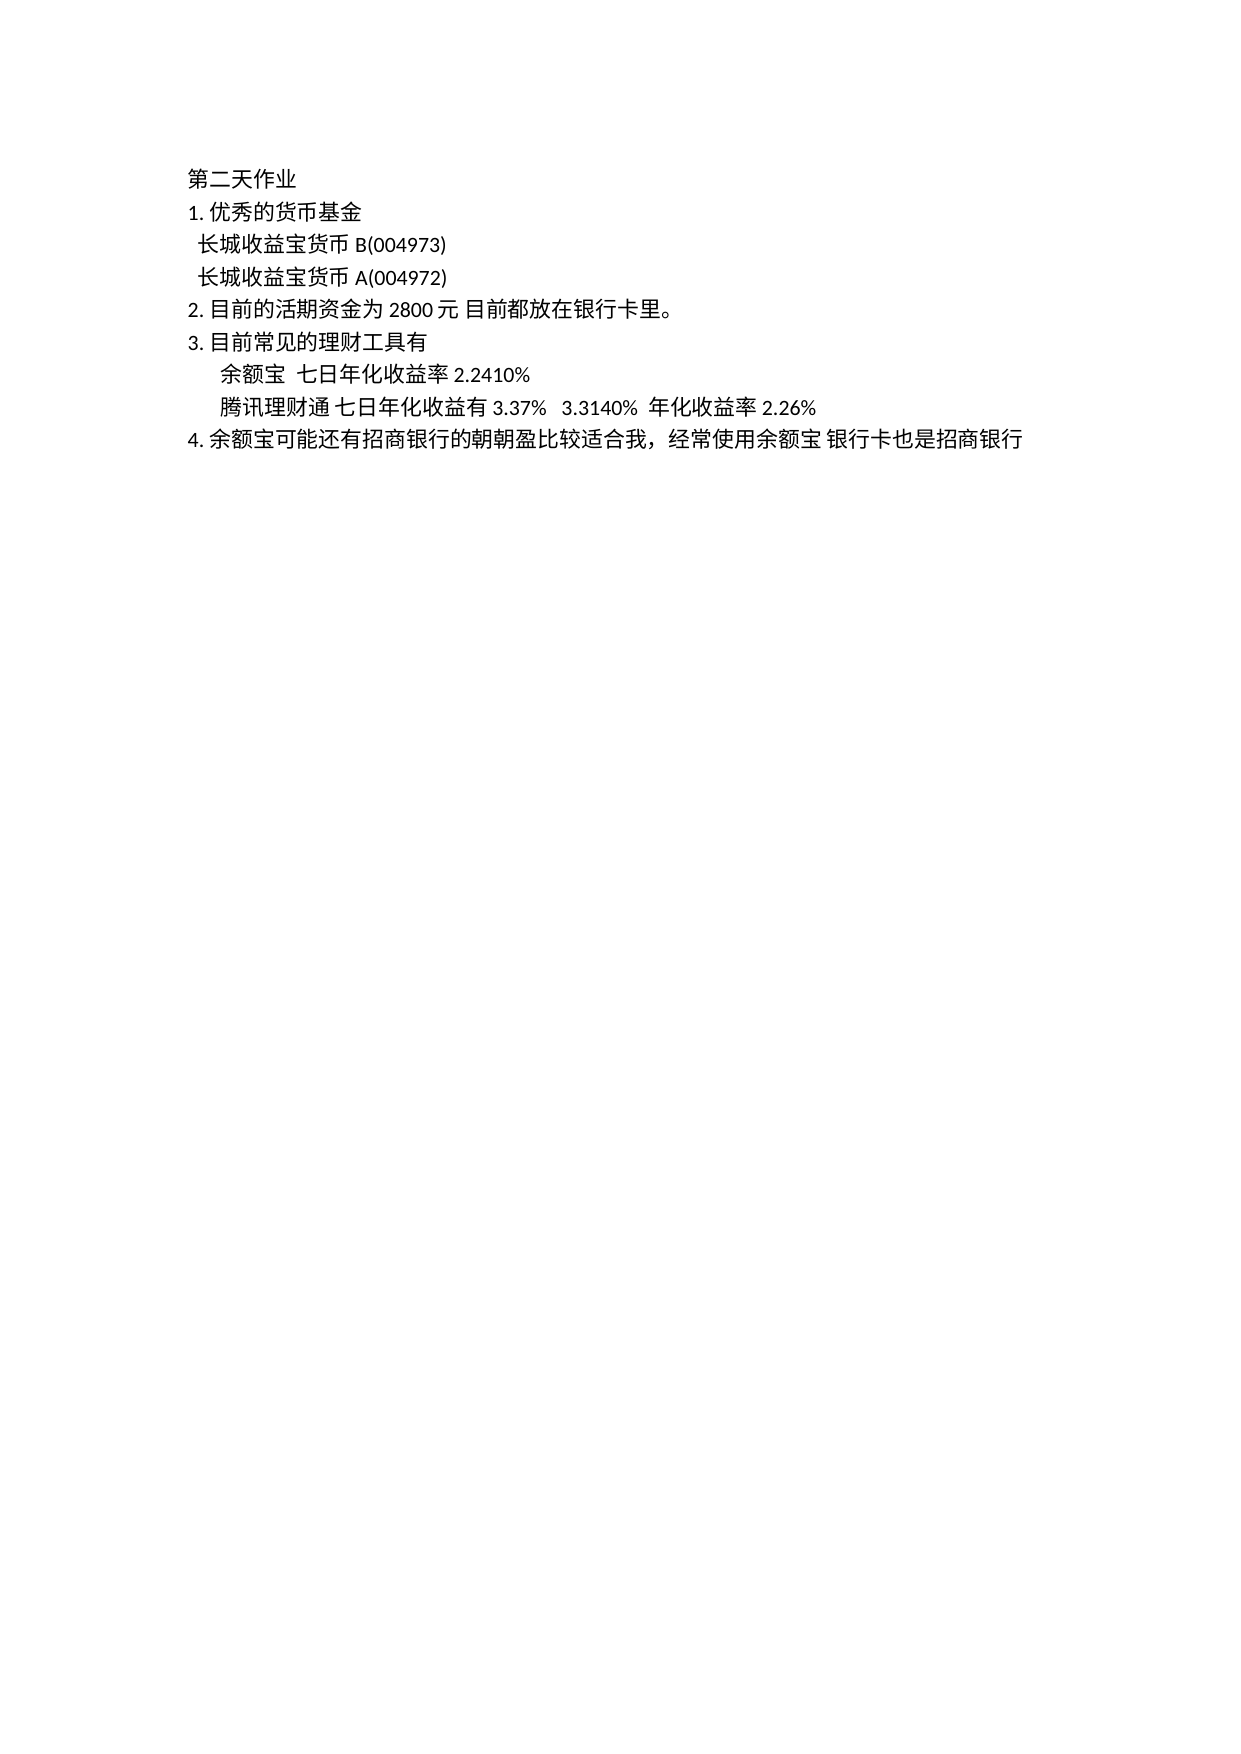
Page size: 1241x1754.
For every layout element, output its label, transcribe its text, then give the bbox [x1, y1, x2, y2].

list 腾讯理财通 七日年化收益有3.37% 3.3140% 年化收益率2.26% [187, 389, 1053, 422]
text 第二天作业 [187, 162, 1053, 194]
list 优秀的货币基金 [187, 194, 1053, 227]
list 目前常见的理财工具有 [187, 324, 1053, 357]
list 4. 余额宝可能还有招商银行的朝朝盈比较适合我，经常使用余额宝 银行卡也是招商银行 [187, 422, 1053, 454]
list 长城收益宝货币B(004973) [187, 227, 1053, 259]
list 长城收益宝货币A(004972) [187, 259, 1053, 292]
list 目前的活期资金为2800元 目前都放在银行卡里。 [187, 292, 1053, 324]
list 余额宝 七日年化收益率2.2410% [187, 357, 1053, 389]
